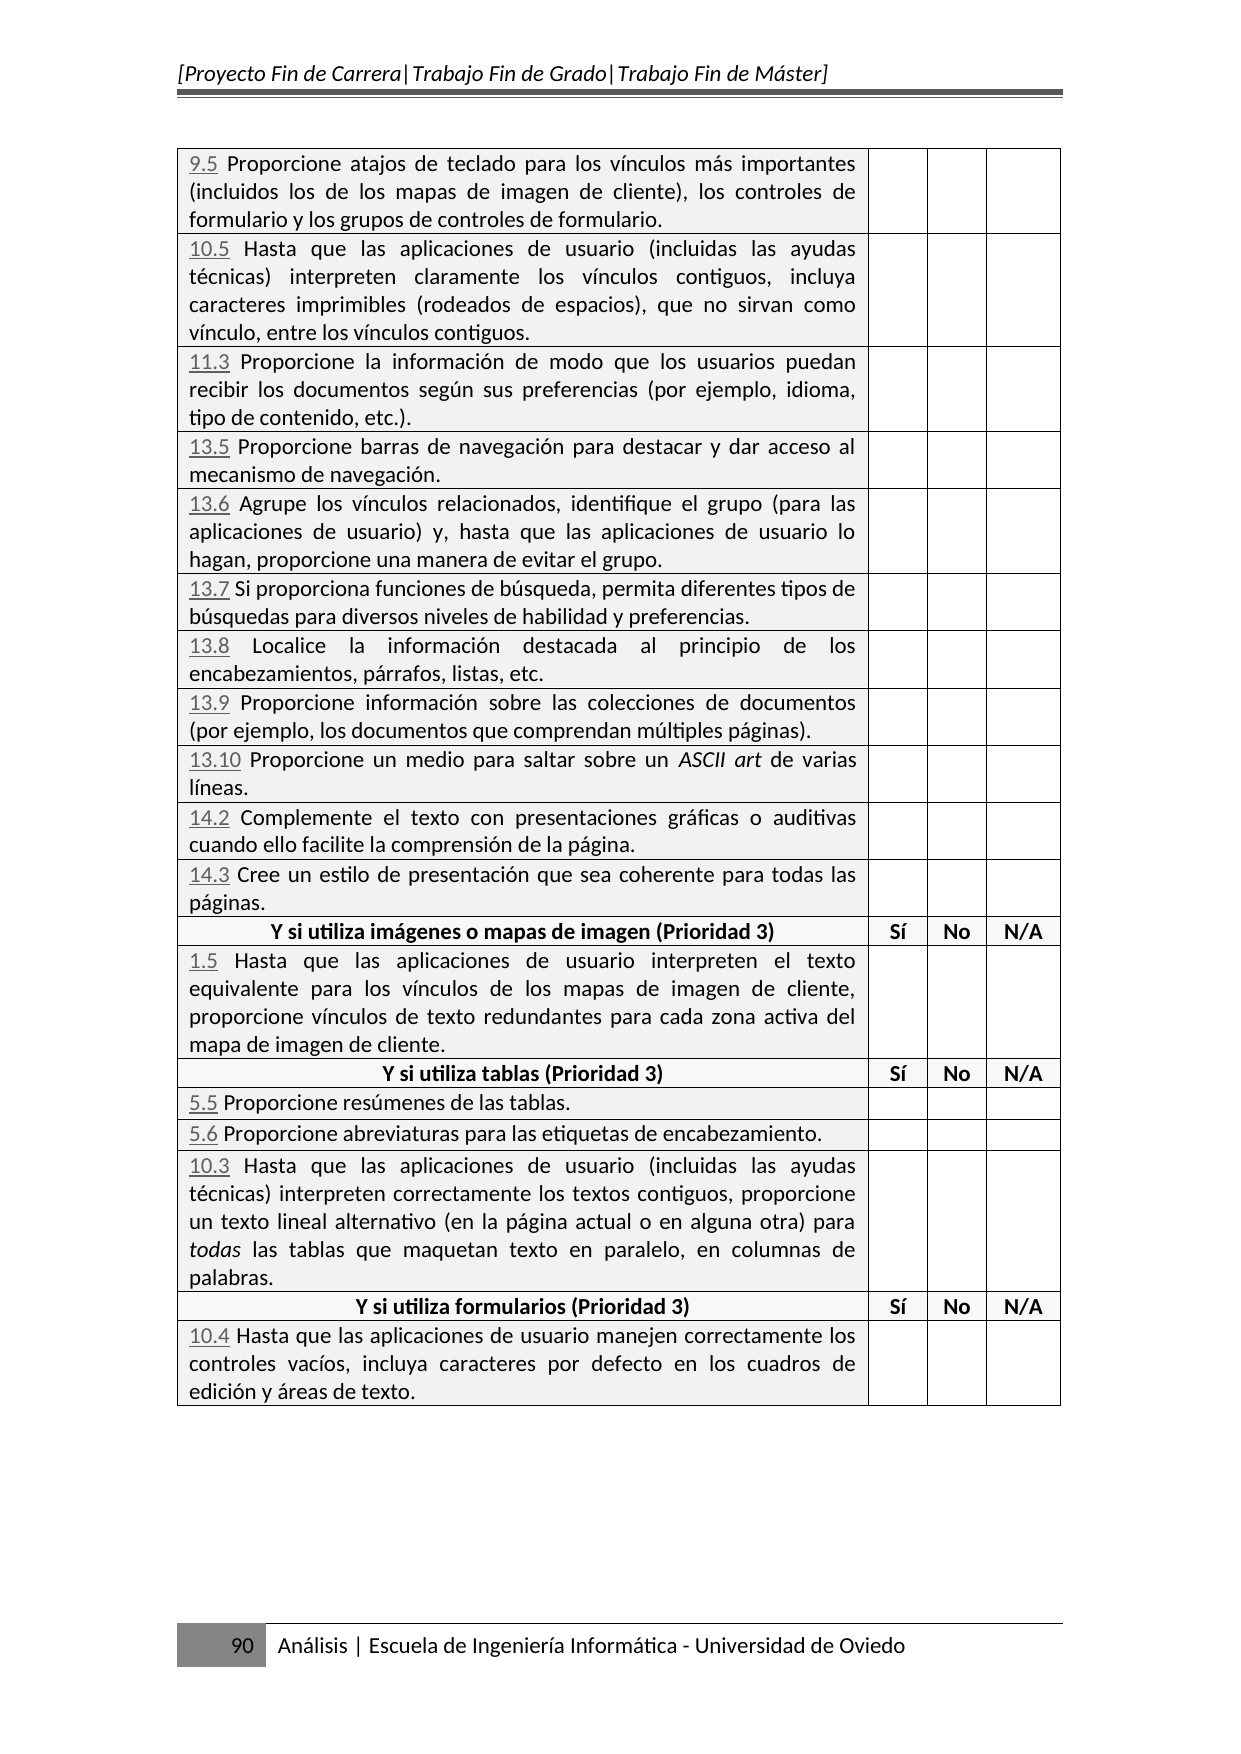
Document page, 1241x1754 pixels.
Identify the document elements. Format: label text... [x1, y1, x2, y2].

table_cell [987, 1321, 1060, 1405]
table_cell 10.4 Hasta que las aplicaciones de usuario manejen correctamente los controles vacíos, incluya caracteres por defecto en los cuadros de edición y áreas de texto. [178, 1321, 868, 1405]
table_cell [987, 234, 1060, 346]
table_cell 14.2 Complemente el texto con presentaciones gráficas o auditivas cuando ello facilite la comprensión de la página. [178, 803, 868, 859]
table_cell 13.7 Si proporciona funciones de búsqueda, permita diferentes tipos de búsquedas para diversos niveles de habilidad y preferencias. [178, 574, 868, 630]
table_cell 10.3 Hasta que las aplicaciones de usuario (incluidas las ayudas técnicas) interpreten correctamente los textos contiguos, proporcione un texto lineal alternativo (en la página actual o en alguna otra) para todas las tablas que maquetan texto en paralelo, en columnas de palabras. [178, 1151, 868, 1291]
table_cell N/A [987, 1292, 1060, 1320]
table_cell [987, 1120, 1060, 1150]
table_cell [928, 1151, 986, 1291]
table_cell [987, 803, 1060, 859]
table_cell 13.9 Proporcione información sobre las colecciones de documentos (por ejemplo, los documentos que comprendan múltiples páginas). [178, 689, 868, 744]
table_cell No [928, 917, 986, 945]
table_cell [987, 860, 1060, 916]
table_cell [869, 860, 927, 916]
table_cell [869, 347, 927, 431]
table_cell [869, 946, 927, 1058]
table_cell Y si utiliza formularios (Prioridad 3) [178, 1292, 868, 1320]
table_cell [928, 631, 986, 687]
table_cell [869, 1151, 927, 1291]
table_cell [987, 631, 1060, 687]
table_cell 13.6 Agrupe los vínculos relacionados, identifique el grupo (para las aplicaciones de usuario) y, hasta que las aplicaciones de usuario lo hagan, proporcione una manera de evitar el grupo. [178, 489, 868, 573]
table_cell No [928, 1059, 986, 1087]
table_cell [928, 574, 986, 630]
table_cell [928, 1321, 986, 1405]
table_cell [987, 489, 1060, 573]
table_cell [987, 347, 1060, 431]
table_cell [928, 489, 986, 573]
table_cell [928, 946, 986, 1058]
table_cell [928, 234, 986, 346]
table_cell 1.5 Hasta que las aplicaciones de usuario interpreten el texto equivalente para los vínculos de los mapas de imagen de cliente, proporcione vínculos de texto redundantes para cada zona activa del mapa de imagen de cliente. [178, 946, 868, 1058]
table_cell N/A [987, 1059, 1060, 1087]
table_cell 10.5 Hasta que las aplicaciones de usuario (incluidas las ayudas técnicas) interpreten claramente los vínculos contiguos, incluya caracteres imprimibles (rodeados de espacios), que no sirvan como vínculo, entre los vínculos contiguos. [178, 234, 868, 346]
table_cell N/A [987, 917, 1060, 945]
table_cell Y si utiliza imágenes o mapas de imagen (Prioridad 3) [178, 917, 868, 945]
table_cell [987, 149, 1060, 233]
table_cell Sí [869, 1059, 927, 1087]
table_cell [928, 746, 986, 802]
table_cell [987, 432, 1060, 488]
table_cell 5.5 Proporcione resúmenes de las tablas. [178, 1088, 868, 1118]
table_cell [869, 1321, 927, 1405]
table_cell [928, 689, 986, 744]
table_cell [869, 574, 927, 630]
table_cell 13.10 Proporcione un medio para saltar sobre un ASCII art de varias líneas. [178, 746, 868, 802]
table_cell [987, 574, 1060, 630]
table_cell [869, 149, 927, 233]
table_cell 13.8 Localice la información destacada al principio de los encabezamientos, párrafos, listas, etc. [178, 631, 868, 687]
table_cell [869, 746, 927, 802]
table_cell [928, 860, 986, 916]
table_cell [869, 803, 927, 859]
table_cell [987, 946, 1060, 1058]
table_cell [869, 1120, 927, 1150]
table_cell [987, 1088, 1060, 1118]
table_cell [869, 489, 927, 573]
table_cell [928, 1120, 986, 1150]
table_cell [869, 432, 927, 488]
table_cell [869, 689, 927, 744]
table_cell Y si utiliza tablas (Prioridad 3) [178, 1059, 868, 1087]
table_cell 9.5 Proporcione atajos de teclado para los vínculos más importantes (incluidos los de los mapas de imagen de cliente), los controles de formulario y los grupos de controles de formulario. [178, 149, 868, 233]
table_cell [928, 1088, 986, 1118]
table_cell [928, 347, 986, 431]
table_cell 14.3 Cree un estilo de presentación que sea coherente para todas las páginas. [178, 860, 868, 916]
table_cell 11.3 Proporcione la información de modo que los usuarios puedan recibir los documentos según sus preferencias (por ejemplo, idioma, tipo de contenido, etc.). [178, 347, 868, 431]
table_cell 5.6 Proporcione abreviaturas para las etiquetas de encabezamiento. [178, 1120, 868, 1150]
table_cell [869, 1088, 927, 1118]
table_cell Sí [869, 1292, 927, 1320]
table_cell [928, 149, 986, 233]
table_cell 13.5 Proporcione barras de navegación para destacar y dar acceso al mecanismo de navegación. [178, 432, 868, 488]
table_cell [987, 1151, 1060, 1291]
table_cell No [928, 1292, 986, 1320]
table_cell [869, 631, 927, 687]
table_cell [987, 746, 1060, 802]
table_cell Sí [869, 917, 927, 945]
table_cell [928, 803, 986, 859]
table_cell [987, 689, 1060, 744]
table_cell [869, 234, 927, 346]
table_cell [928, 432, 986, 488]
